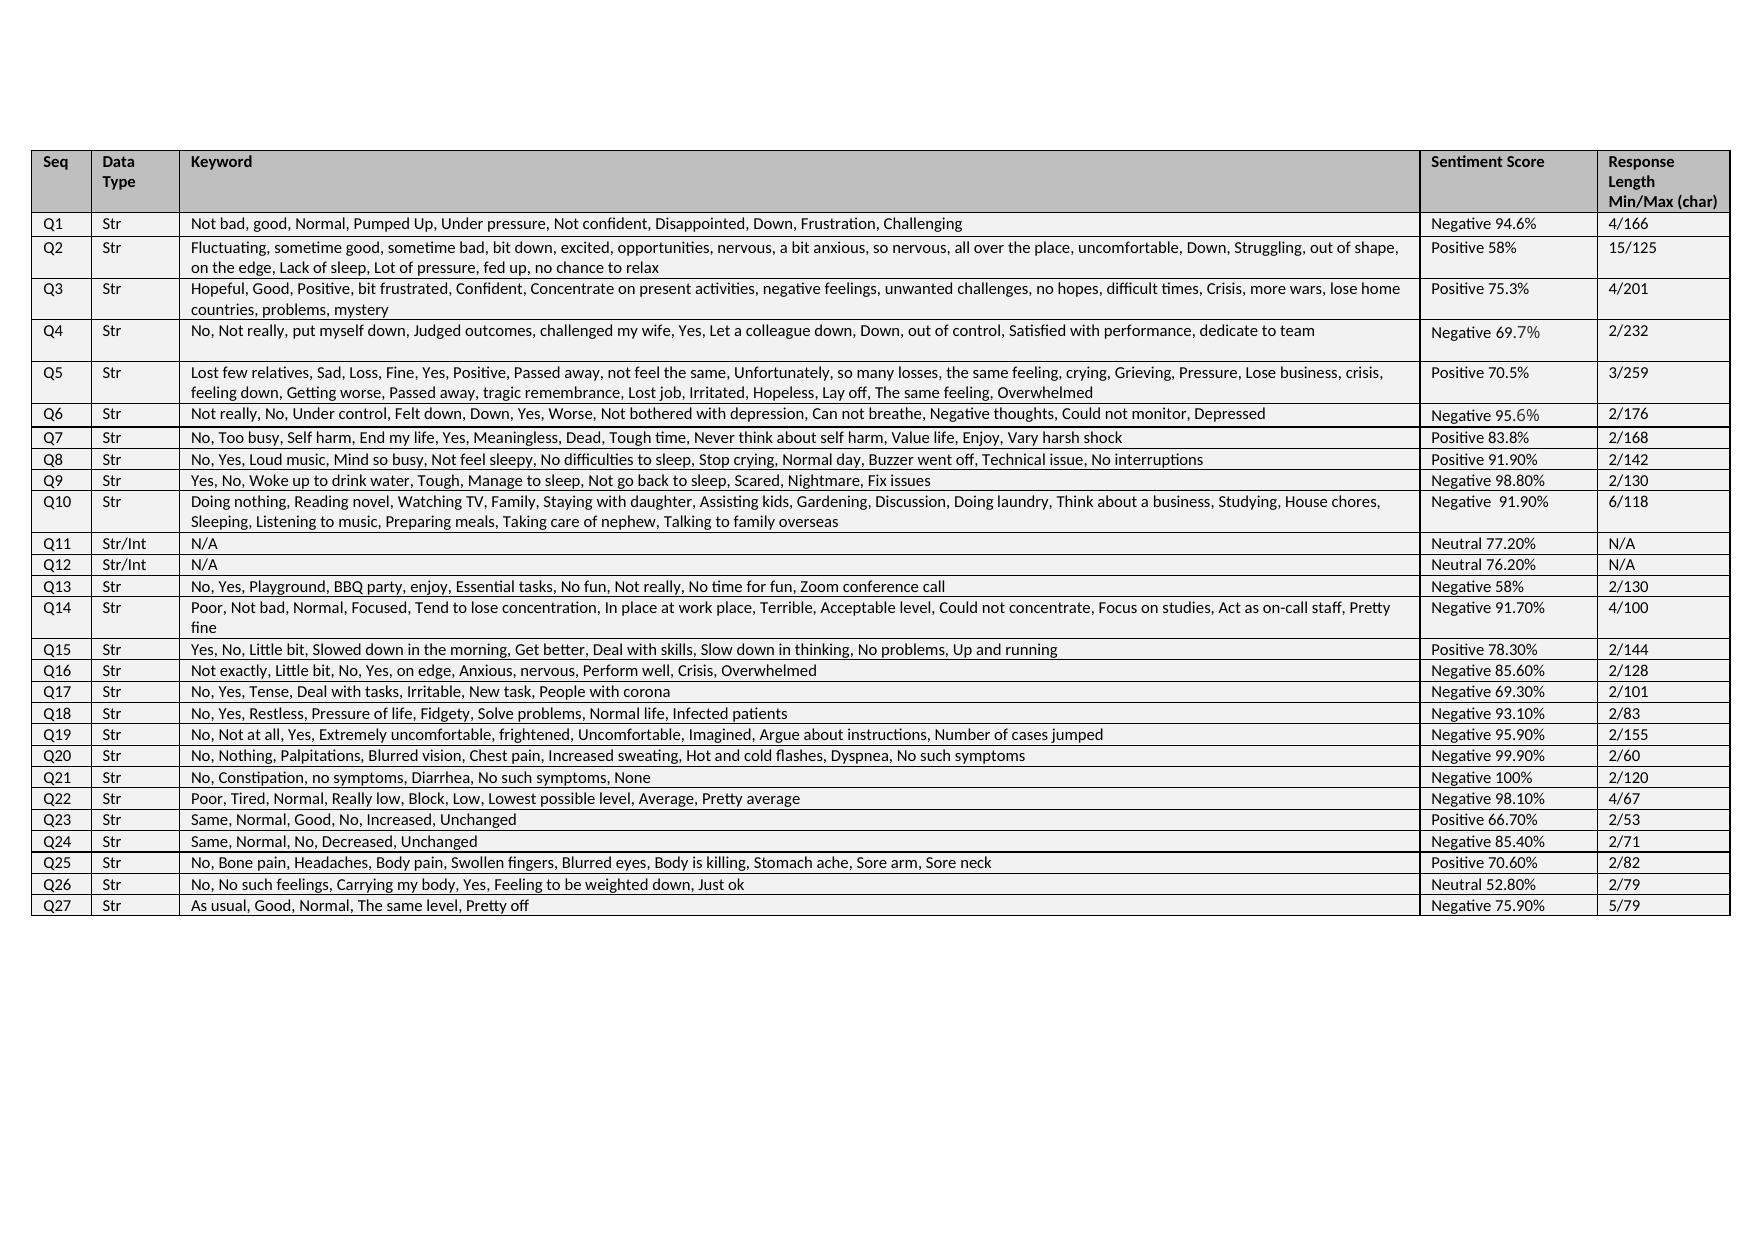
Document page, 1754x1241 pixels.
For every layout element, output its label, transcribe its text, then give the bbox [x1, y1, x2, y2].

table_cell As usual, Good, Normal, The same level, Pretty off [180, 895, 1419, 915]
table_cell Str [92, 746, 179, 766]
table_cell Positive 91.90% [1421, 449, 1597, 469]
table_cell Negative 98.80% [1421, 470, 1597, 490]
table_cell Str [92, 639, 179, 659]
table_cell Str [92, 767, 179, 787]
table_cell Hopeful, Good, Positive, bit frustrated, Confident, Concentrate on present activities, negative feelings, unwanted challenges, no hopes, difficult times, Crisis, more wars, lose home countries, problems, mystery [180, 279, 1419, 319]
table_cell Q27 [32, 895, 91, 915]
table_cell 2/155 [1598, 724, 1729, 744]
table_cell Q26 [32, 874, 91, 894]
table_cell Q9 [32, 470, 91, 490]
table_cell Lost few relatives, Sad, Loss, Fine, Yes, Positive, Passed away, not feel the same, Unfortunately, so many losses, the same feeling, crying, Grieving, Pressure, Lose business, crisis, feeling down, Getting worse, Passed away, tragic remembrance, Lost job, Irritated, Hopeless, Lay off, The same feeling, Overwhelmed [180, 362, 1419, 403]
table_cell No, Yes, Restless, Pressure of life, Fidgety, Solve problems, Normal life, Infected patients [180, 703, 1419, 723]
table_cell Q12 [32, 555, 91, 575]
table_cell 4/100 [1598, 597, 1729, 638]
table_cell Q23 [32, 810, 91, 830]
table_cell Negative 91.90% [1421, 491, 1597, 532]
table_cell 2/144 [1598, 639, 1729, 659]
table_header Data Type [92, 151, 179, 212]
table_cell 2/176 [1598, 404, 1729, 426]
table_cell Same, Normal, No, Decreased, Unchanged [180, 831, 1419, 851]
table_cell 2/83 [1598, 703, 1729, 723]
table_header Sentiment Score [1421, 151, 1597, 212]
table_cell Str [92, 788, 179, 809]
table_cell Negative 69.7% [1421, 320, 1597, 361]
table_cell Q5 [32, 362, 91, 403]
table_cell No, Too busy, Self harm, End my life, Yes, Meaningless, Dead, Tough time, Never think about self harm, Value life, Enjoy, Vary harsh shock [180, 428, 1419, 448]
table_cell Q22 [32, 788, 91, 809]
table_cell Str [92, 724, 179, 744]
table_header Response Length Min/Max (char) [1598, 151, 1729, 212]
table_cell Positive 70.5% [1421, 362, 1597, 403]
table_cell Q8 [32, 449, 91, 469]
table_cell 2/128 [1598, 660, 1729, 681]
table_cell Q10 [32, 491, 91, 532]
table_cell Str [92, 470, 179, 490]
table_cell Negative 75.90% [1421, 895, 1597, 915]
table_cell Str [92, 320, 179, 361]
table_cell Str/Int [92, 555, 179, 575]
table_cell Str [92, 362, 179, 403]
table_cell Q6 [32, 404, 91, 426]
table_cell 2/53 [1598, 810, 1729, 830]
table_cell Str [92, 895, 179, 915]
table_cell Negative 85.60% [1421, 660, 1597, 681]
table_cell Negative 85.40% [1421, 831, 1597, 851]
table_cell Q11 [32, 533, 91, 553]
table_cell Positive 66.70% [1421, 810, 1597, 830]
table_cell Str [92, 449, 179, 469]
table_cell No, Yes, Loud music, Mind so busy, Not feel sleepy, No difficulties to sleep, Stop crying, Normal day, Buzzer went off, Technical issue, No interruptions [180, 449, 1419, 469]
table_cell Q24 [32, 831, 91, 851]
table_cell Q20 [32, 746, 91, 766]
table_cell Q4 [32, 320, 91, 361]
table_cell No, No such feelings, Carrying my body, Yes, Feeling to be weighted down, Just ok [180, 874, 1419, 894]
table_header Keyword [180, 151, 1419, 212]
table_cell Positive 70.60% [1421, 853, 1597, 873]
table_cell Neutral 52.80% [1421, 874, 1597, 894]
table_cell No, Bone pain, Headaches, Body pain, Swollen fingers, Blurred eyes, Body is killing, Stomach ache, Sore arm, Sore neck [180, 853, 1419, 873]
table_cell Positive 75.3% [1421, 279, 1597, 319]
table_cell Positive 78.30% [1421, 639, 1597, 659]
table_cell Yes, No, Little bit, Slowed down in the morning, Get better, Deal with skills, Slow down in thinking, No problems, Up and running [180, 639, 1419, 659]
table_cell Neutral 76.20% [1421, 555, 1597, 575]
table_cell 2/82 [1598, 853, 1729, 873]
table_cell N/A [180, 555, 1419, 575]
table_cell Q15 [32, 639, 91, 659]
table_cell Str [92, 874, 179, 894]
table_cell No, Not at all, Yes, Extremely uncomfortable, frightened, Uncomfortable, Imagined, Argue about instructions, Number of cases jumped [180, 724, 1419, 744]
table_cell 2/130 [1598, 470, 1729, 490]
table_cell Str [92, 853, 179, 873]
table_cell Str [92, 660, 179, 681]
table_cell 4/67 [1598, 788, 1729, 809]
table_cell 2/168 [1598, 428, 1729, 448]
table_cell Q17 [32, 682, 91, 702]
table_cell Str [92, 597, 179, 638]
table_cell 2/101 [1598, 682, 1729, 702]
table_cell Neutral 77.20% [1421, 533, 1597, 553]
table_cell 4/166 [1598, 213, 1729, 236]
table_cell Str [92, 703, 179, 723]
table_cell Q14 [32, 597, 91, 638]
table_cell Q18 [32, 703, 91, 723]
table_cell No, Nothing, Palpitations, Blurred vision, Chest pain, Increased sweating, Hot and cold flashes, Dyspnea, No such symptoms [180, 746, 1419, 766]
table_cell 2/142 [1598, 449, 1729, 469]
table_cell Positive 58% [1421, 237, 1597, 278]
table_cell N/A [1598, 555, 1729, 575]
table_cell Str [92, 213, 179, 236]
table_cell Negative 93.10% [1421, 703, 1597, 723]
table_cell Str [92, 237, 179, 278]
table_cell No, Constipation, no symptoms, Diarrhea, No such symptoms, None [180, 767, 1419, 787]
table_cell Str [92, 491, 179, 532]
table_cell Q19 [32, 724, 91, 744]
table_cell Negative 98.10% [1421, 788, 1597, 809]
table_cell 2/120 [1598, 767, 1729, 787]
table_cell Str/Int [92, 533, 179, 553]
table_cell 2/71 [1598, 831, 1729, 851]
table_cell Positive 83.8% [1421, 428, 1597, 448]
table_cell 5/79 [1598, 895, 1729, 915]
table_cell Negative 91.70% [1421, 597, 1597, 638]
table_cell Q2 [32, 237, 91, 278]
table_cell N/A [1598, 533, 1729, 553]
table_cell Q3 [32, 279, 91, 319]
table_cell Poor, Tired, Normal, Really low, Block, Low, Lowest possible level, Average, Pretty average [180, 788, 1419, 809]
table_cell 2/60 [1598, 746, 1729, 766]
table_cell Str [92, 279, 179, 319]
table_cell No, Yes, Playground, BBQ party, enjoy, Essential tasks, No fun, Not really, No time for fun, Zoom conference call [180, 576, 1419, 596]
table_cell Q7 [32, 428, 91, 448]
table_cell Negative 99.90% [1421, 746, 1597, 766]
table_cell 6/118 [1598, 491, 1729, 532]
table_cell Negative 94.6% [1421, 213, 1597, 236]
table_cell Negative 69.30% [1421, 682, 1597, 702]
table_header Seq [32, 151, 91, 212]
table_cell 15/125 [1598, 237, 1729, 278]
table_cell No, Not really, put myself down, Judged outcomes, challenged my wife, Yes, Let a colleague down, Down, out of control, Satisfied with performance, dedicate to team [180, 320, 1419, 361]
table_cell Str [92, 831, 179, 851]
table_cell Str [92, 576, 179, 596]
table_cell 2/130 [1598, 576, 1729, 596]
table_cell 3/259 [1598, 362, 1729, 403]
table_cell Not really, No, Under control, Felt down, Down, Yes, Worse, Not bothered with depression, Can not breathe, Negative thoughts, Could not monitor, Depressed [180, 404, 1419, 426]
table_cell No, Yes, Tense, Deal with tasks, Irritable, New task, People with corona [180, 682, 1419, 702]
table_cell Poor, Not bad, Normal, Focused, Tend to lose concentration, In place at work place, Terrible, Acceptable level, Could not concentrate, Focus on studies, Act as on-call staff, Pretty fine [180, 597, 1419, 638]
table_cell Not bad, good, Normal, Pumped Up, Under pressure, Not confident, Disappointed, Down, Frustration, Challenging [180, 213, 1419, 236]
table_cell Not exactly, Little bit, No, Yes, on edge, Anxious, nervous, Perform well, Crisis, Overwhelmed [180, 660, 1419, 681]
table_cell 4/201 [1598, 279, 1729, 319]
table_cell Negative 58% [1421, 576, 1597, 596]
table_cell Str [92, 428, 179, 448]
table_cell Same, Normal, Good, No, Increased, Unchanged [180, 810, 1419, 830]
table_cell Str [92, 810, 179, 830]
table_cell 2/232 [1598, 320, 1729, 361]
table_cell Negative 100% [1421, 767, 1597, 787]
table_cell Q21 [32, 767, 91, 787]
table_cell Doing nothing, Reading novel, Watching TV, Family, Staying with daughter, Assisting kids, Gardening, Discussion, Doing laundry, Think about a business, Studying, House chores, Sleeping, Listening to music, Preparing meals, Taking care of nephew, Talking to family overseas [180, 491, 1419, 532]
table_cell N/A [180, 533, 1419, 553]
table_cell Q16 [32, 660, 91, 681]
table_cell Str [92, 404, 179, 426]
table_cell Negative 95.90% [1421, 724, 1597, 744]
table_cell Fluctuating, sometime good, sometime bad, bit down, excited, opportunities, nervous, a bit anxious, so nervous, all over the place, uncomfortable, Down, Struggling, out of shape, on the edge, Lack of sleep, Lot of pressure, fed up, no chance to relax [180, 237, 1419, 278]
table_cell Q13 [32, 576, 91, 596]
table_cell Yes, No, Woke up to drink water, Tough, Manage to sleep, Not go back to sleep, Scared, Nightmare, Fix issues [180, 470, 1419, 490]
table_cell Negative 95.6% [1421, 404, 1597, 426]
table_cell Str [92, 682, 179, 702]
table_cell Q25 [32, 853, 91, 873]
table_cell Q1 [32, 213, 91, 236]
table_cell 2/79 [1598, 874, 1729, 894]
